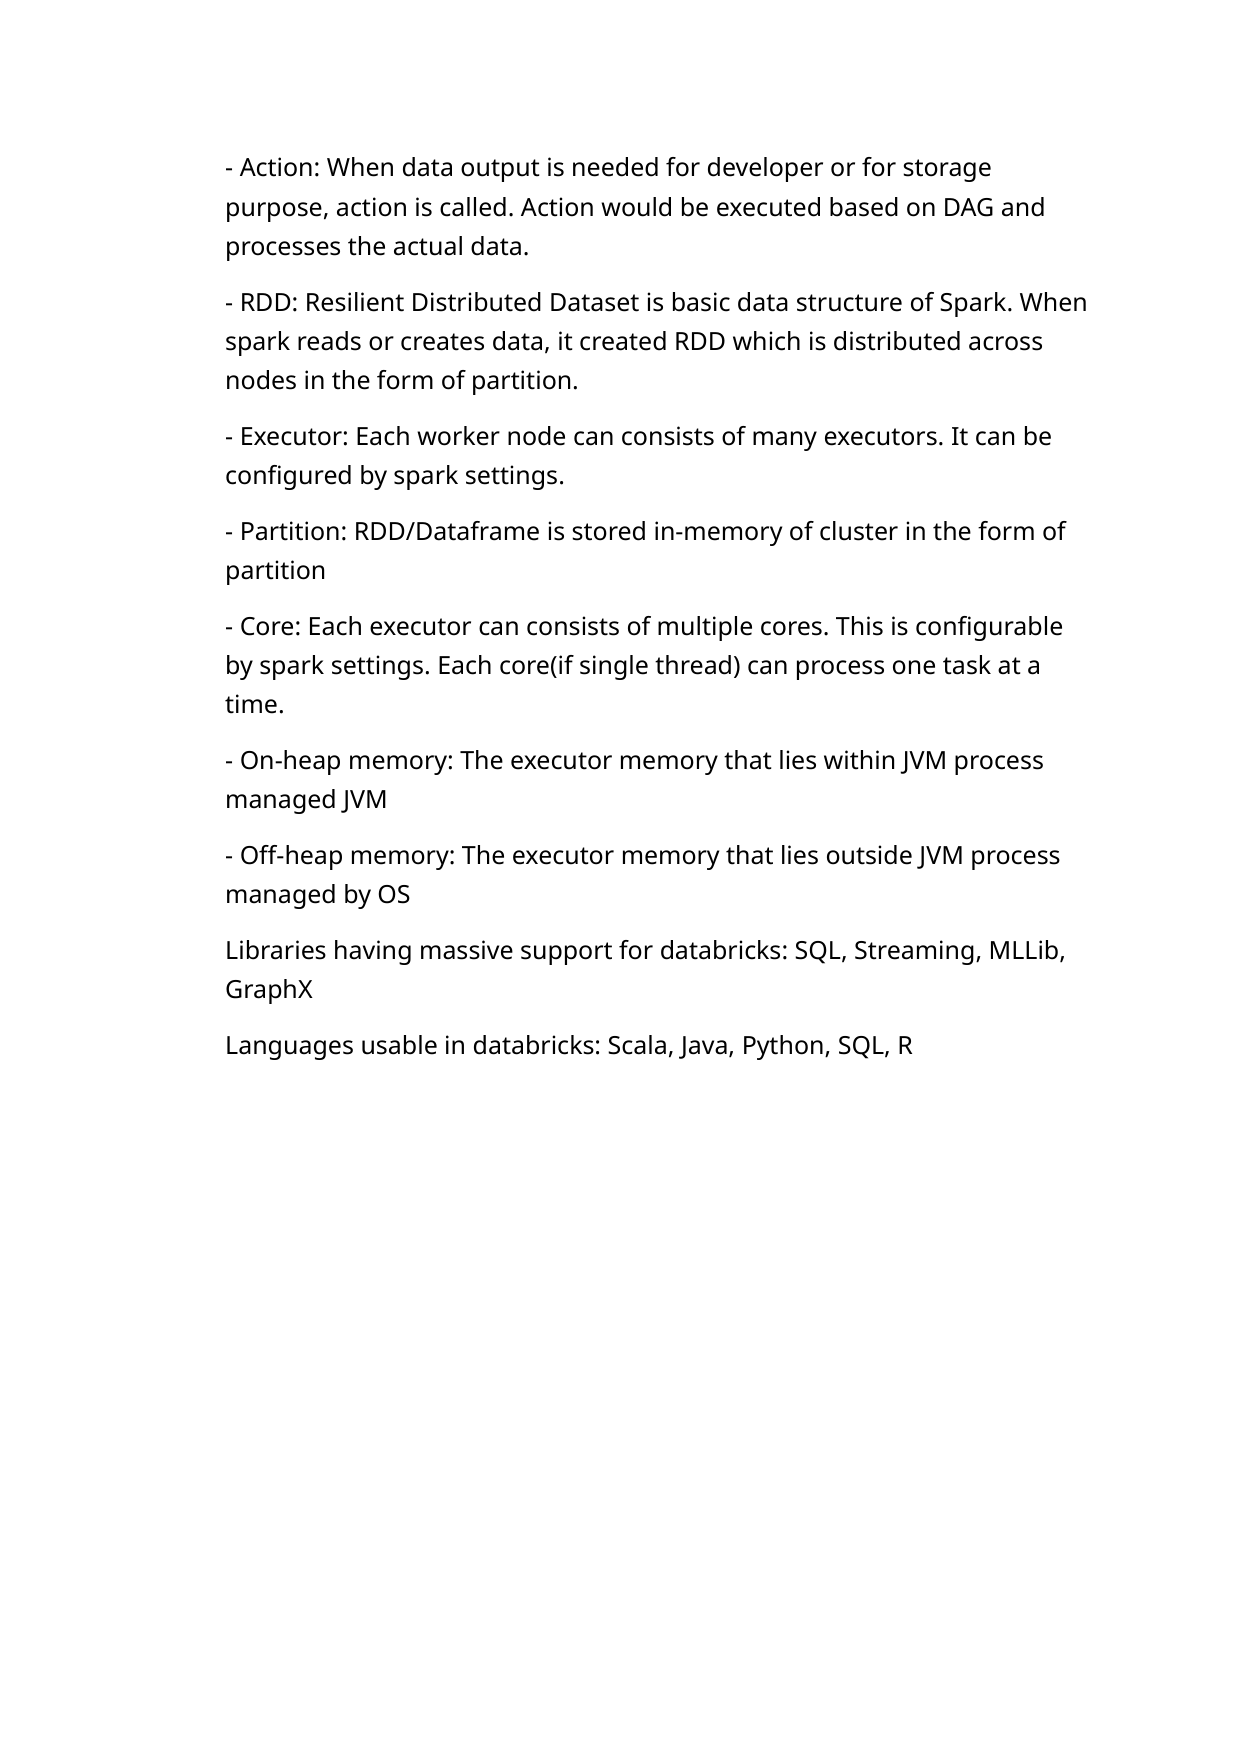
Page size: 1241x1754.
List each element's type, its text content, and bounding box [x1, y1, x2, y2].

text - On-heap memory: The executor memory that lies within JVM process managed JVM [225, 742, 1090, 816]
text - Partition: RDD/Dataframe is stored in-memory of cluster in the form of partition [225, 513, 1090, 587]
text - Off-heap memory: The executor memory that lies outside JVM process managed by OS [225, 837, 1090, 911]
text - Core: Each executor can consists of multiple cores. This is configurable by spark settings. Each core(if single thread) can process one task at a time. [225, 608, 1090, 721]
text Libraries having massive support for databricks: SQL, Streaming, MLLib, GraphX [225, 932, 1090, 1006]
text - Executor: Each worker node can consists of many executors. It can be configured by spark settings. [225, 418, 1090, 492]
text - Action: When data output is needed for developer or for storage purpose, action is called. Action would be executed based on DAG and processes the actual data. [225, 150, 1090, 262]
text - RDD: Resilient Distributed Dataset is basic data structure of Spark. When spark reads or creates data, it created RDD which is distributed across nodes in the form of partition. [225, 284, 1090, 397]
text Languages usable in databricks: Scala, Java, Python, SQL, R [225, 1027, 1090, 1062]
